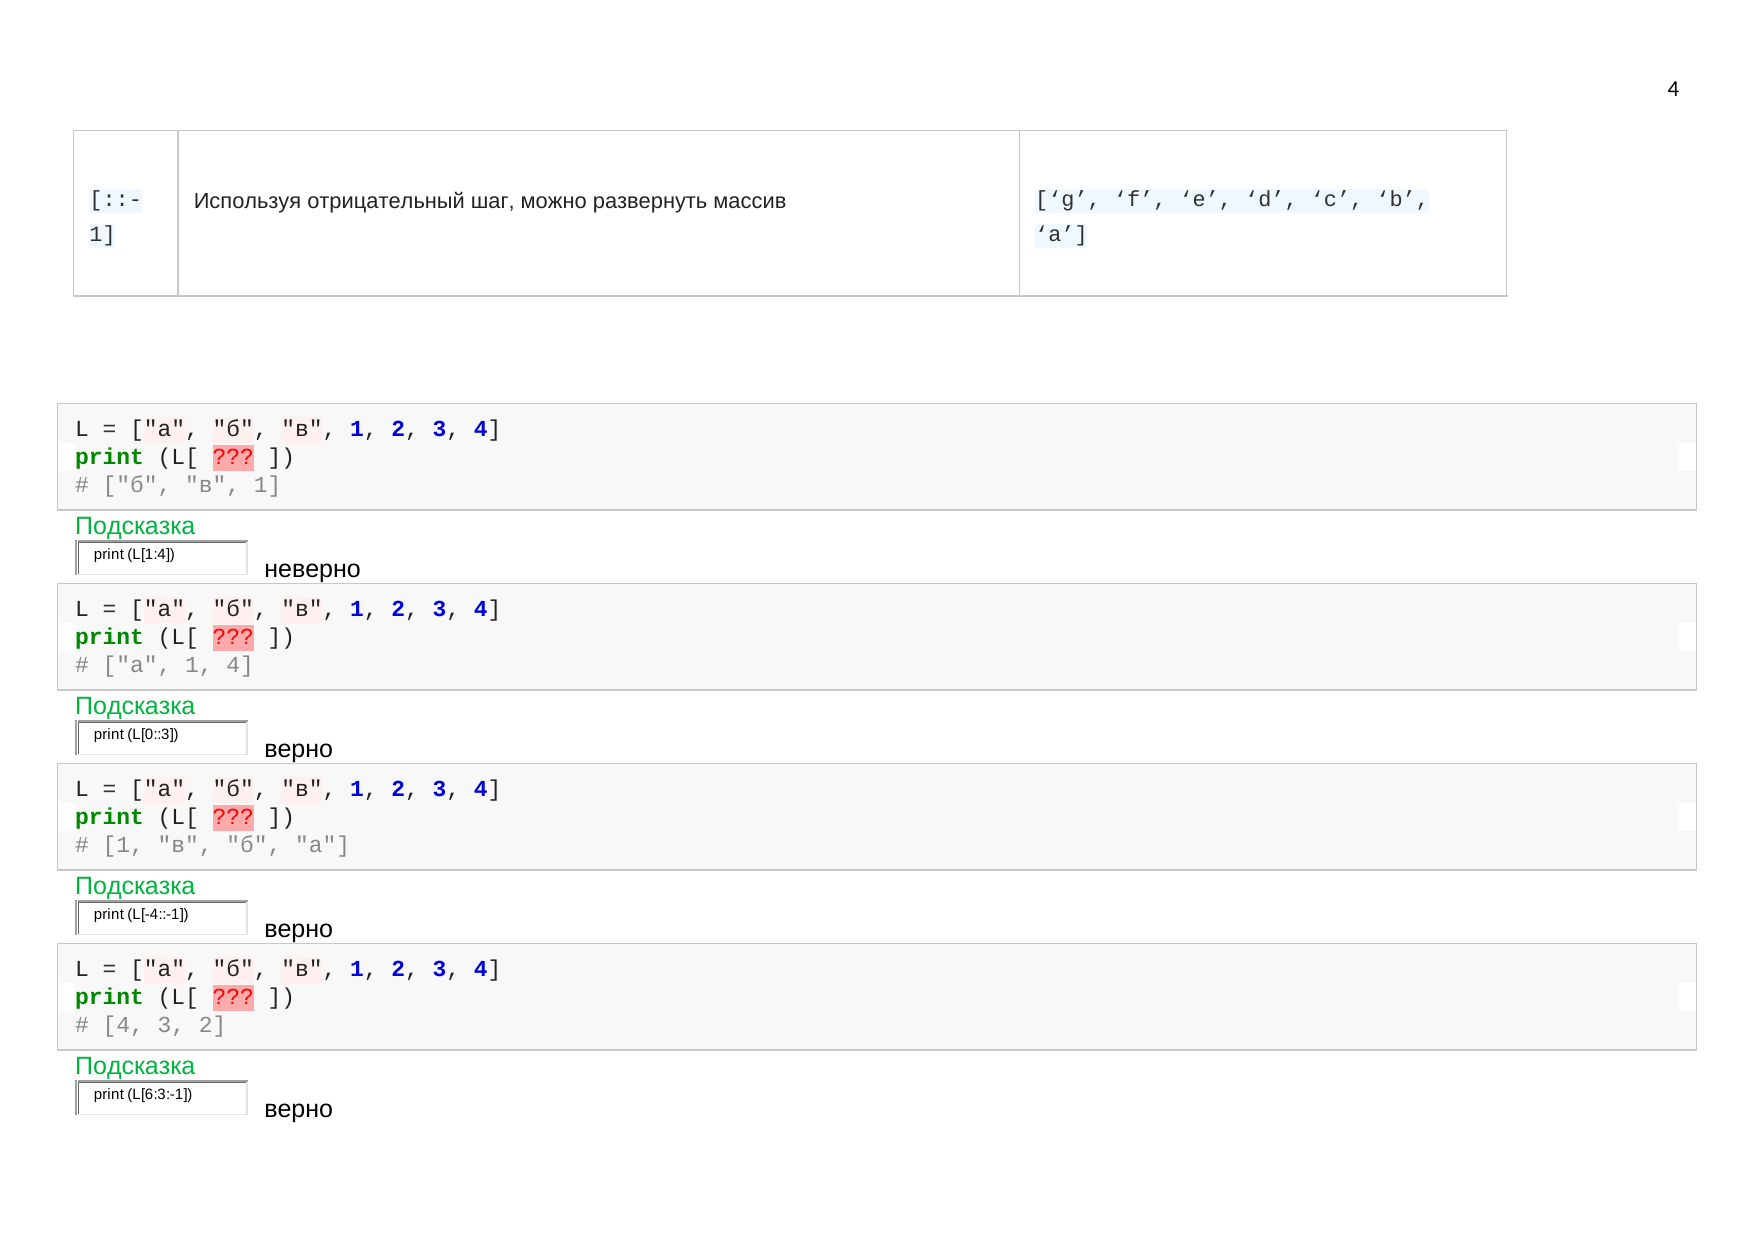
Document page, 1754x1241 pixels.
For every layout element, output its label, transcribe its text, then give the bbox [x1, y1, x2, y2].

text # [1, "в", "б", "а"] [58, 819, 1696, 869]
text Подсказка [75, 1051, 1679, 1080]
text L = ["а", "б", "в", 1, 2, 3, 4] [58, 764, 1696, 803]
text print (L[ ??? ]) [75, 983, 1679, 999]
table_cell [::-1] [74, 131, 177, 295]
text L = ["а", "б", "в", 1, 2, 3, 4] [58, 404, 1696, 443]
text L = ["а", "б", "в", 1, 2, 3, 4] [58, 584, 1696, 623]
text верно [75, 900, 1679, 943]
text Подсказка [75, 871, 1679, 900]
table_cell [‘g’, ‘f’, ‘e’, ‘d’, ‘c’, ‘b’, ‘a’] [1020, 131, 1506, 295]
text print (L[ ??? ]) [75, 623, 1679, 639]
text # ["а", 1, 4] [58, 639, 1696, 689]
text print (L[ ??? ]) [75, 803, 1679, 819]
text верно [75, 1080, 1679, 1123]
text L = ["а", "б", "в", 1, 2, 3, 4] [58, 944, 1696, 983]
table_cell Используя отрицательный шаг, можно развернуть массив [179, 131, 1019, 295]
text # [4, 3, 2] [58, 999, 1696, 1049]
text Подсказка [75, 511, 1679, 540]
text # ["б", "в", 1] [58, 459, 1696, 509]
text print (L[ ??? ]) [75, 443, 1679, 459]
text Подсказка [75, 691, 1679, 720]
text верно [75, 720, 1679, 763]
text неверно [75, 540, 1679, 583]
